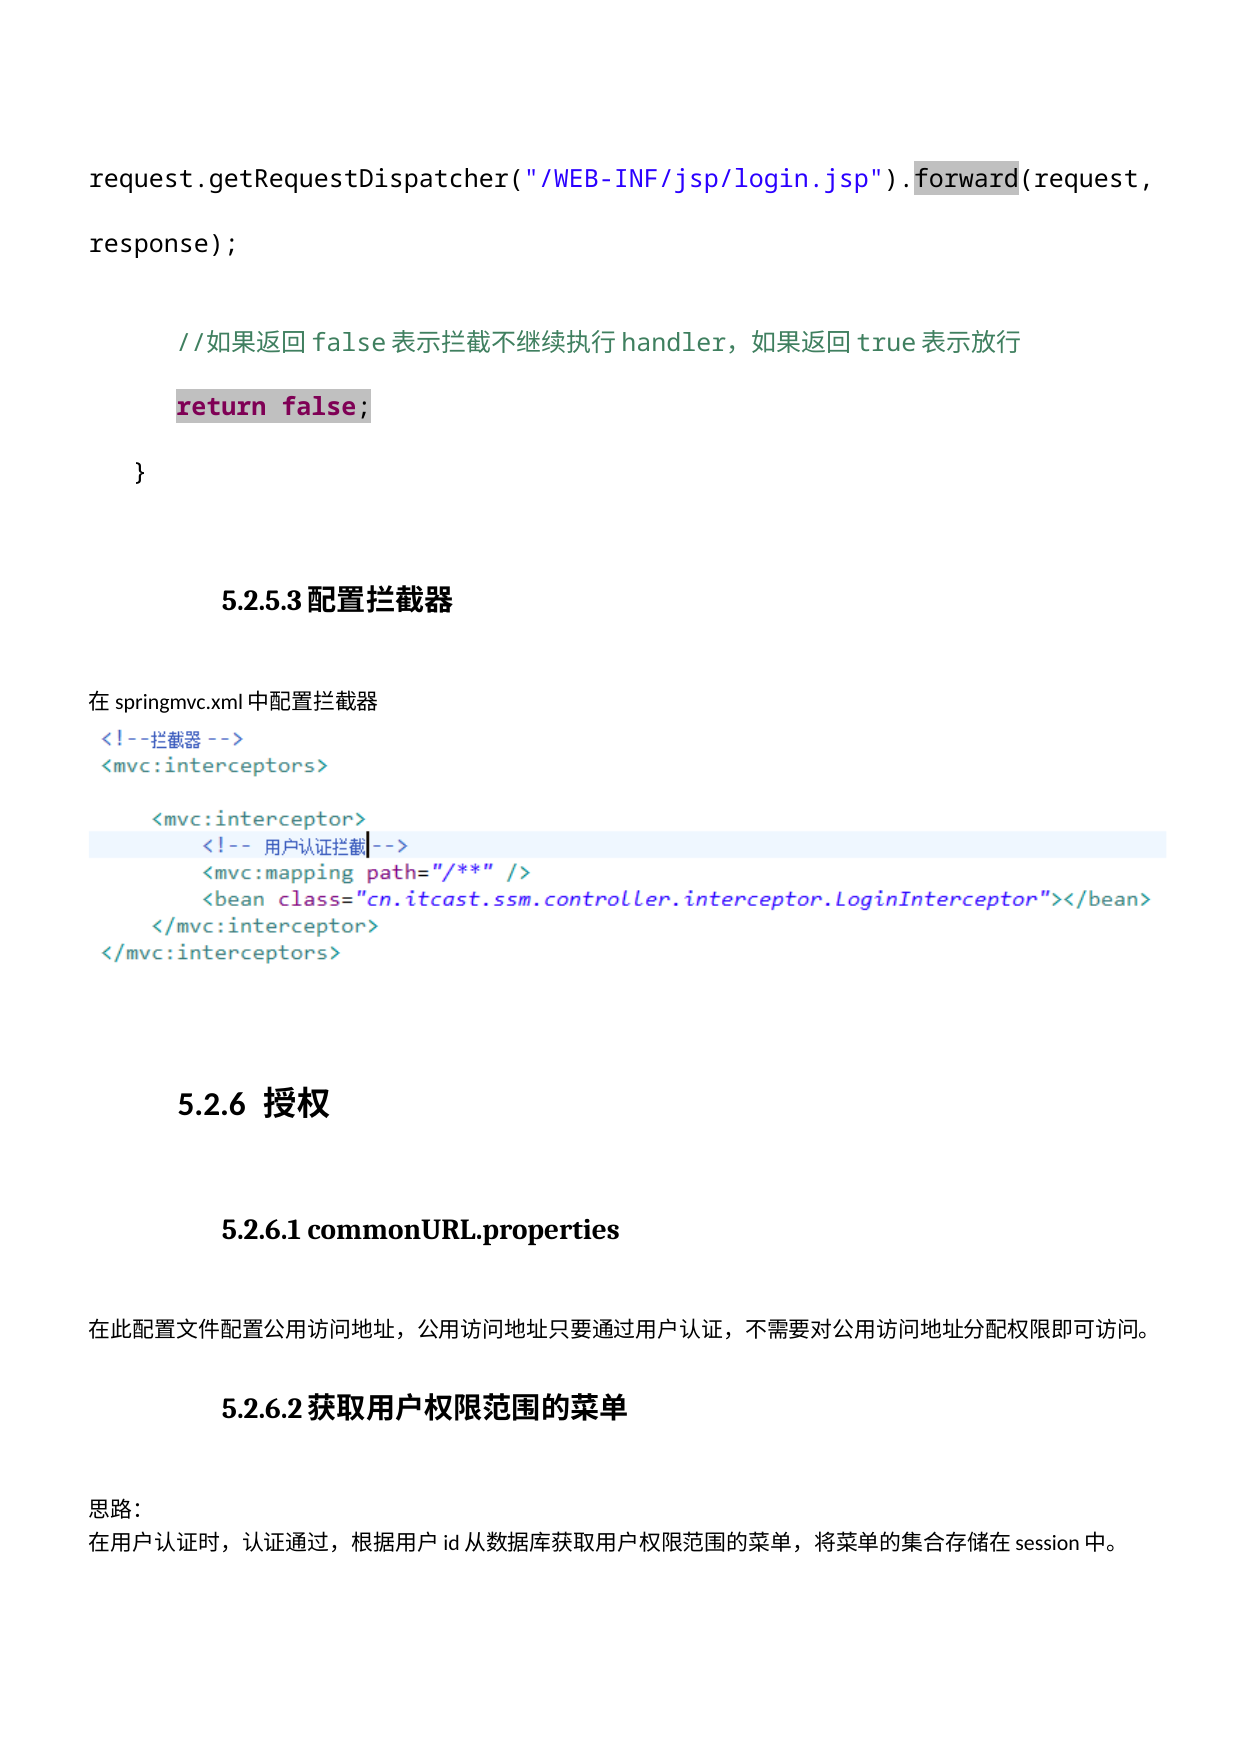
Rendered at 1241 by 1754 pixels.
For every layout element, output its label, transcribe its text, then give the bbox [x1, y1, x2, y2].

text 在springmvc.xml中配置拦截器 [89, 684, 1167, 716]
text //如果返回false表示拦截不继续执行handler，如果返回true表示放行 [89, 308, 1167, 373]
subtitle 授权 [177, 1068, 1167, 1133]
text } [89, 438, 1167, 503]
subtitle 获取用户权限范围的菜单 [222, 1373, 1167, 1438]
text 思路： [89, 1492, 1167, 1524]
picture [88, 716, 1167, 1027]
text 在用户认证时，认证通过，根据用户id从数据库获取用户权限范围的菜单，将菜单的集合存储在session中。 [89, 1524, 1167, 1557]
text request.getRequestDispatcher("/WEB-INF/jsp/login.jsp").forward(request, response); [89, 81, 1167, 276]
text 在此配置文件配置公用访问地址，公用访问地址只要通过用户认证，不需要对公用访问地址分配权限即可访问。 [89, 1312, 1167, 1344]
subtitle 配置拦截器 [222, 565, 1167, 630]
text return false; [89, 373, 1167, 438]
subtitle commonURL.properties [222, 1198, 1167, 1263]
